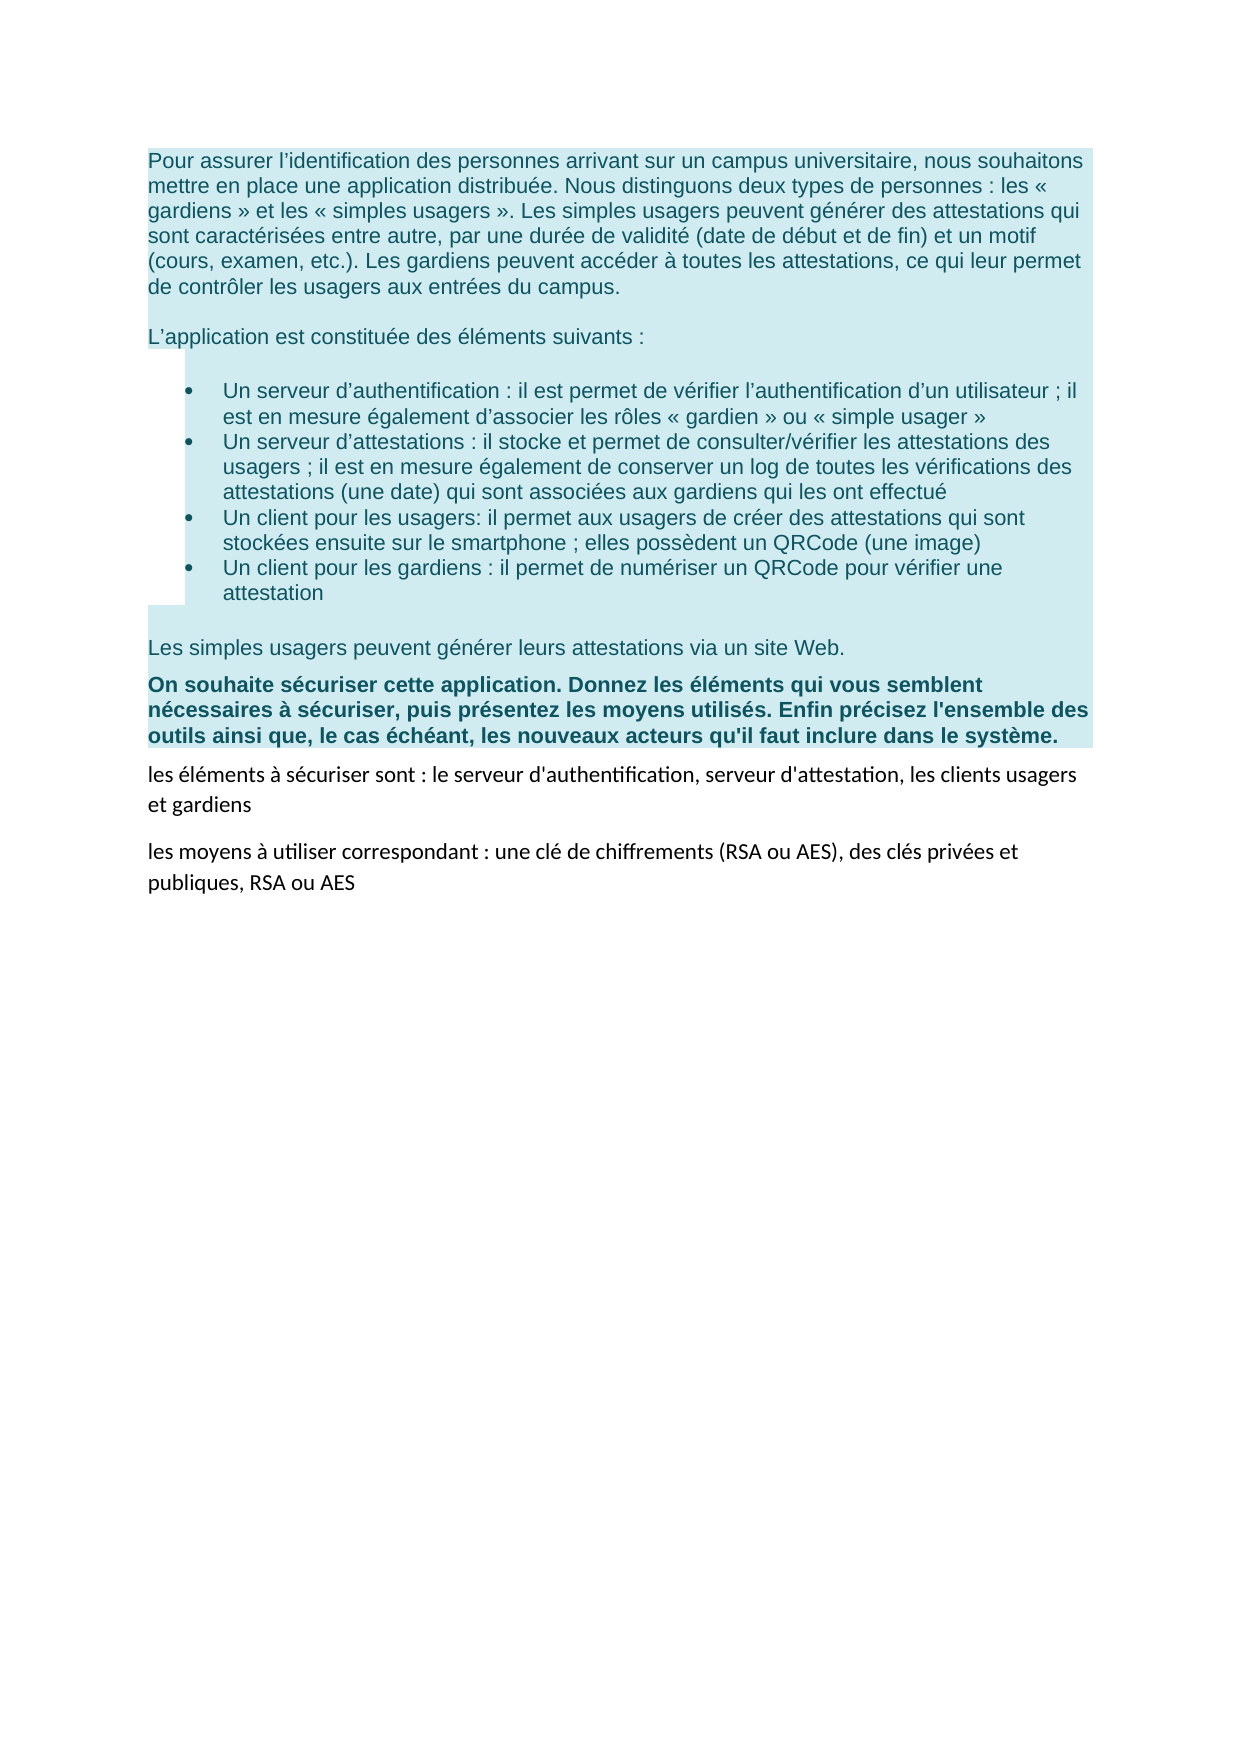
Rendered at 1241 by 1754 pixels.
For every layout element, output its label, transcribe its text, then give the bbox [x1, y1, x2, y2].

list Un serveur d’authentification : il est permet de vérifier l’authentification d’un utilisateur ; il est en mesure également d’associer les rôles « gardien » ou « simple usager » [185, 378, 1093, 429]
list Un serveur d’attestations : il stocke et permet de consulter/vérifier les attestations des usagers ; il est en mesure également de conserver un log de toutes les vérifications des attestations (une date) qui sont associées aux gardiens qui les ont effectué [185, 429, 1093, 504]
text les éléments à sécuriser sont : le serveur d'authentification, serveur d'attestation, les clients usagers et gardiens [148, 760, 1093, 818]
text Pour assurer l’identification des personnes arrivant sur un campus universitaire, nous souhaitons mettre en place une application distribuée. Nous distinguons deux types de personnes : les « gardiens » et les « simples usagers ». Les simples usagers peuvent générer des attestations qui sont caractérisées entre autre, par une durée de validité (date de début et de fin) et un motif (cours, examen, etc.). Les gardiens peuvent accéder à toutes les attestations, ce qui leur permet de contrôler les usagers aux entrées du campus. L’application est constituée des éléments suivants : [148, 148, 1093, 349]
text les moyens à utiliser correspondant : une clé de chiffrements (RSA ou AES), des clés privées et publiques, RSA ou AES [148, 837, 1093, 896]
list Un client pour les gardiens : il permet de numériser un QRCode pour vérifier une attestation [185, 555, 1093, 605]
text On souhaite sécuriser cette application. Donnez les éléments qui vous semblent nécessaires à sécuriser, puis présentez les moyens utilisés. Enfin précisez l'ensemble des outils ainsi que, le cas échéant, les nouveaux acteurs qu'il faut inclure dans le système. [148, 672, 1093, 748]
text Les simples usagers peuvent générer leurs attestations via un site Web. [148, 634, 1093, 660]
list Un client pour les usagers: il permet aux usagers de créer des attestations qui sont stockées ensuite sur le smartphone ; elles possèdent un QRCode (une image) [185, 504, 1093, 555]
